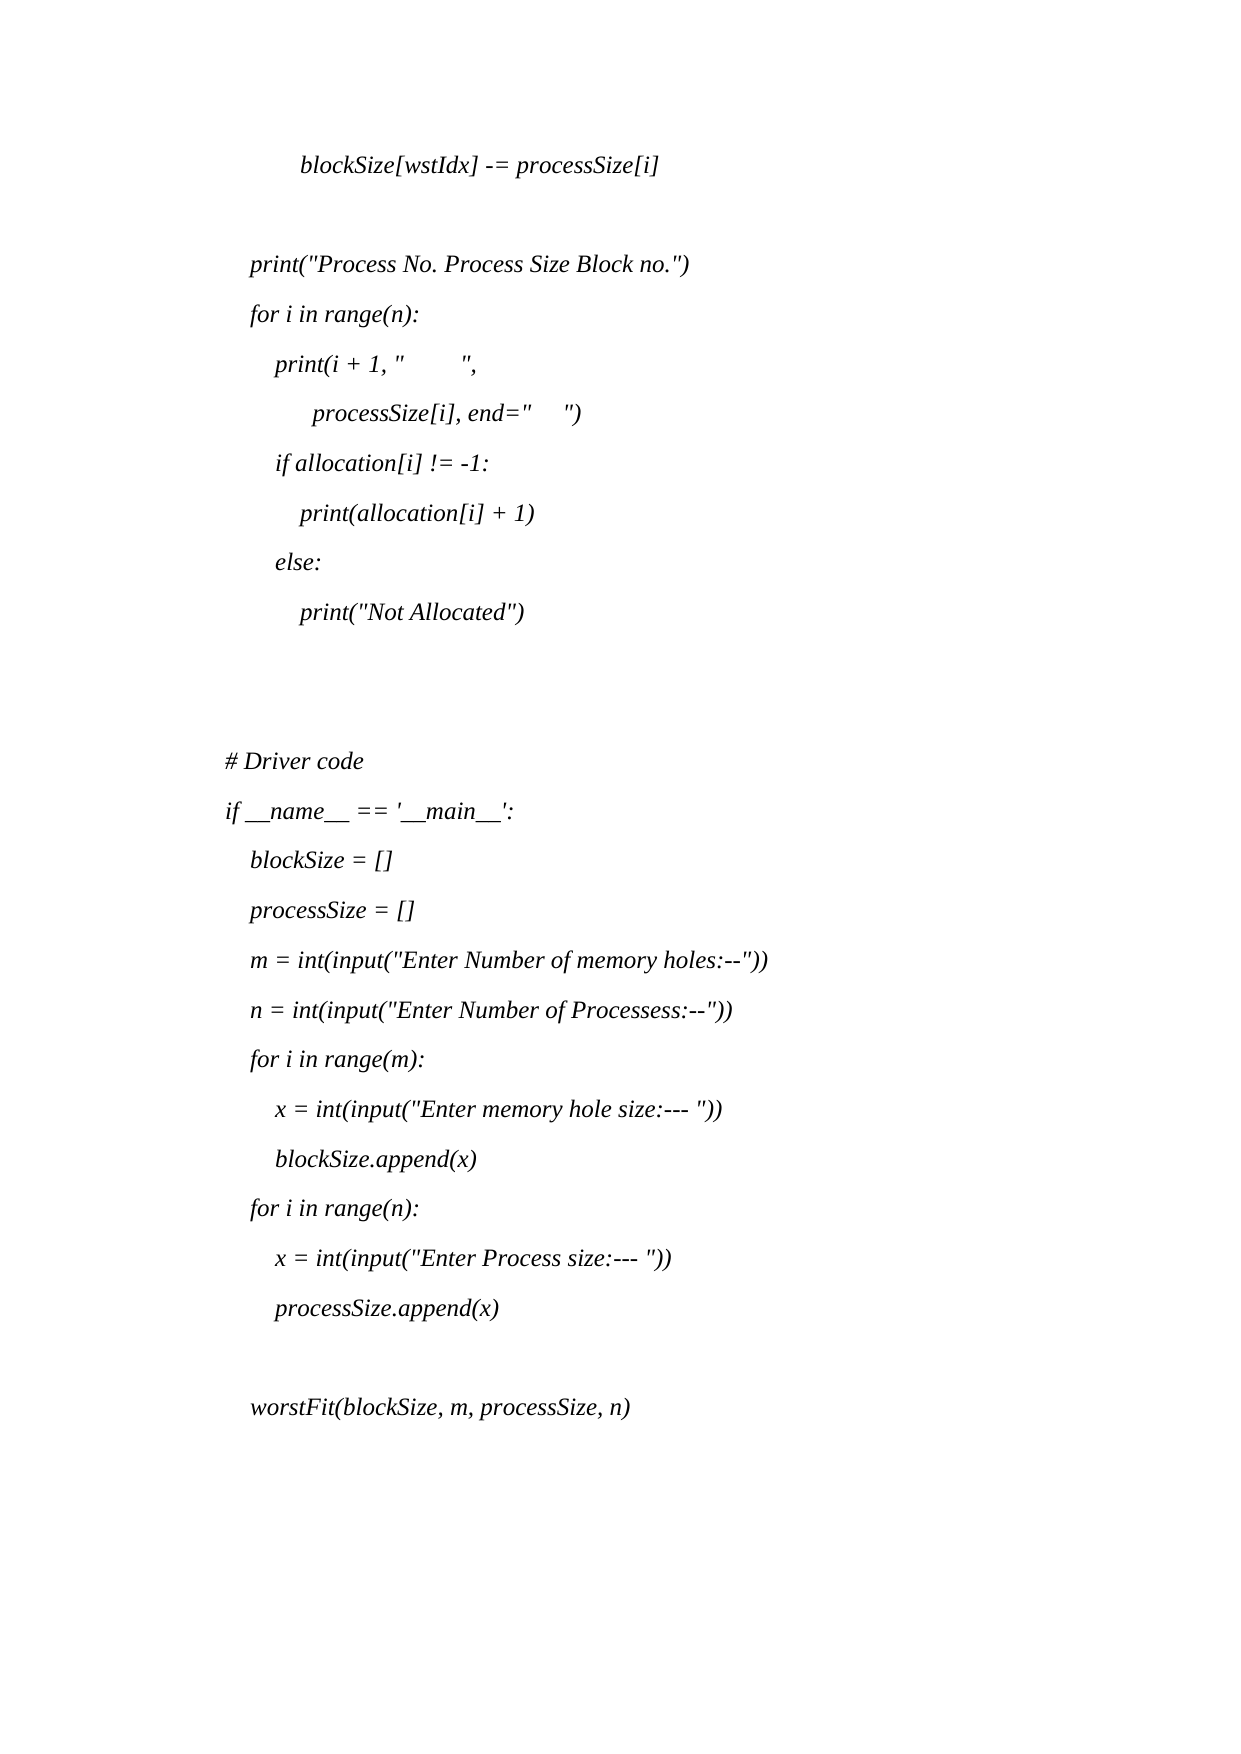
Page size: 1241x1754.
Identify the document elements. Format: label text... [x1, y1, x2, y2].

text print("Process No. Process Size Block no.") [225, 249, 1090, 278]
text processSize.append(x) [225, 1293, 1090, 1322]
text m = int(input("Enter Number of memory holes:--")) [225, 945, 1090, 974]
text processSize = [] [225, 895, 1090, 924]
text # Driver code [225, 746, 1090, 775]
text print("Not Allocated") [225, 597, 1090, 626]
text for i in range(m): [225, 1044, 1090, 1073]
text else: [225, 547, 1090, 576]
text x = int(input("Enter Process size:--- ")) [225, 1243, 1090, 1272]
text blockSize[wstIdx] -= processSize[i] [225, 150, 1090, 179]
text print(i + 1, " ", [225, 349, 1090, 377]
text if allocation[i] != -1: [225, 448, 1090, 477]
text print(allocation[i] + 1) [225, 498, 1090, 527]
text worstFit(blockSize, m, processSize, n) [225, 1392, 1090, 1421]
text processSize[i], end=" ") [225, 398, 1090, 427]
text blockSize.append(x) [225, 1144, 1090, 1172]
text x = int(input("Enter memory hole size:--- ")) [225, 1094, 1090, 1123]
text for i in range(n): [225, 299, 1090, 328]
text for i in range(n): [225, 1193, 1090, 1222]
text n = int(input("Enter Number of Processess:--")) [225, 995, 1090, 1023]
text if __name__ == '__main__': [225, 796, 1090, 825]
text blockSize = [] [225, 846, 1090, 874]
